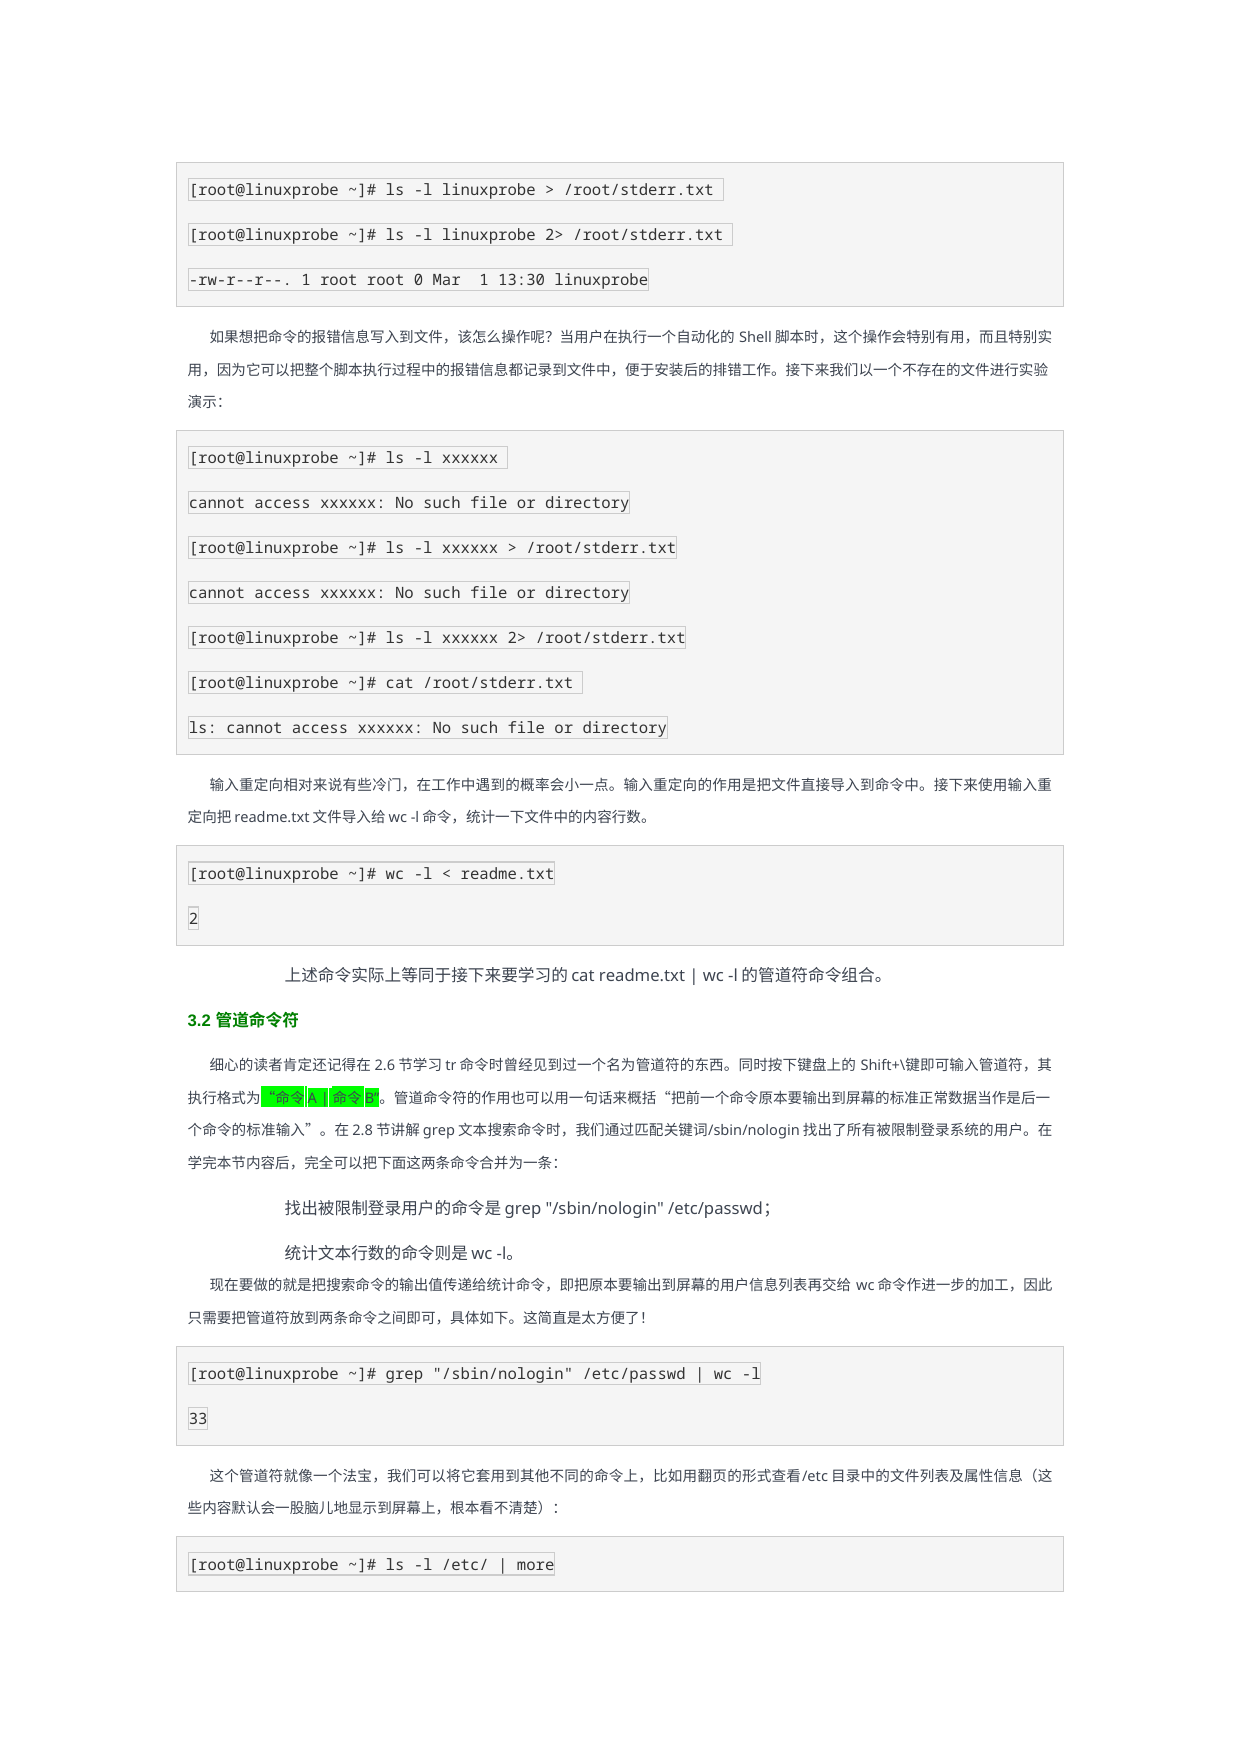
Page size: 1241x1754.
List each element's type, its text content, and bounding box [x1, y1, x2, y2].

text [root@linuxprobe ~]# wc -l < readme.txt [177, 846, 1063, 889]
text [root@linuxprobe ~]# cat /root/stderr.txt [177, 655, 1063, 699]
text 细心的读者肯定还记得在2.6节学习tr命令时曾经见到过一个名为管道符的东西。同时按下键盘上的Shift+\键即可输入管道符，其执行格式为“命令A | 命令B”。管道命令符的作用也可以用一句话来概括“把前一个命令原本要输出到屏幕的标准正常数据当作是后一个命令的标准输入”。在2.8节讲解grep文本搜索命令时，我们通过匹配关键词/sbin/nologin找出了所有被限制登录系统的用户。在学完本节内容后，完全可以把下面这两条命令合并为一条： [187, 1048, 1053, 1178]
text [177, 252, 1063, 306]
text [root@linuxprobe ~]# grep "/sbin/nologin" /etc/passwd | wc -l [177, 1347, 1063, 1390]
text 输入重定向相对来说有些冷门，在工作中遇到的概率会小一点。输入重定向的作用是把文件直接导入到命令中。接下来使用输入重定向把readme.txt文件导入给wc -l命令，统计一下文件中的内容行数。 [187, 768, 1053, 833]
text [root@linuxprobe ~]# ls -l linuxprobe > /root/stderr.txt [177, 163, 1063, 206]
text ls: cannot access xxxxxx: No such file or directory [177, 700, 1063, 754]
text [root@linuxprobe ~]# ls -l xxxxxx > /root/stderr.txt [177, 520, 1063, 564]
text 如果想把命令的报错信息写入到文件，该怎么操作呢？当用户在执行一个自动化的Shell脚本时，这个操作会特别有用，而且特别实用，因为它可以把整个脚本执行过程中的报错信息都记录到文件中，便于安装后的排错工作。接下来我们以一个不存在的文件进行实验演示： [187, 320, 1053, 375]
text 如果想把命令的报错信息写入到文件，该怎么操作呢？当用户在执行一个自动化的Shell脚本时，这个操作会特别有用，而且特别实用，因为它可以把整个脚本执行过程中的报错信息都记录到文件中，便于安装后的排错工作。接下来我们以一个不存在的文件进行实验演示： [187, 376, 1053, 417]
text 2 [177, 890, 1063, 945]
subtitle 3.2 管道命令符 [187, 1003, 1053, 1036]
text 统计文本行数的命令则是wc -l。 [262, 1236, 978, 1268]
text [root@linuxprobe ~]# ls -l linuxprobe 2> /root/stderr.txt [177, 207, 1063, 251]
text 这个管道符就像一个法宝，我们可以将它套用到其他不同的命令上，比如用翻页的形式查看/etc目录中的文件列表及属性信息（这些内容默认会一股脑儿地显示到屏幕上，根本看不清楚）： [187, 1459, 1053, 1524]
text [root@linuxprobe ~]# ls -l /etc/ | more [177, 1537, 1063, 1591]
text [root@linuxprobe ~]# ls -l xxxxxx 2> /root/stderr.txt [177, 610, 1063, 654]
text 找出被限制登录用户的命令是grep "/sbin/nologin" /etc/passwd； [262, 1191, 978, 1223]
text [root@linuxprobe ~]# ls -l xxxxxx [177, 431, 1063, 474]
text 现在要做的就是把搜索命令的输出值传递给统计命令，即把原本要输出到屏幕的用户信息列表再交给wc命令作进一步的加工，因此只需要把管道符放到两条命令之间即可，具体如下。这简直是太方便了！ [187, 1268, 1053, 1333]
text 上述命令实际上等同于接下来要学习的cat readme.txt | wc -l的管道符命令组合。 [262, 958, 978, 991]
text cannot access xxxxxx: No such file or directory [177, 565, 1063, 609]
text 33 [177, 1391, 1063, 1445]
text cannot access xxxxxx: No such file or directory [177, 475, 1063, 519]
